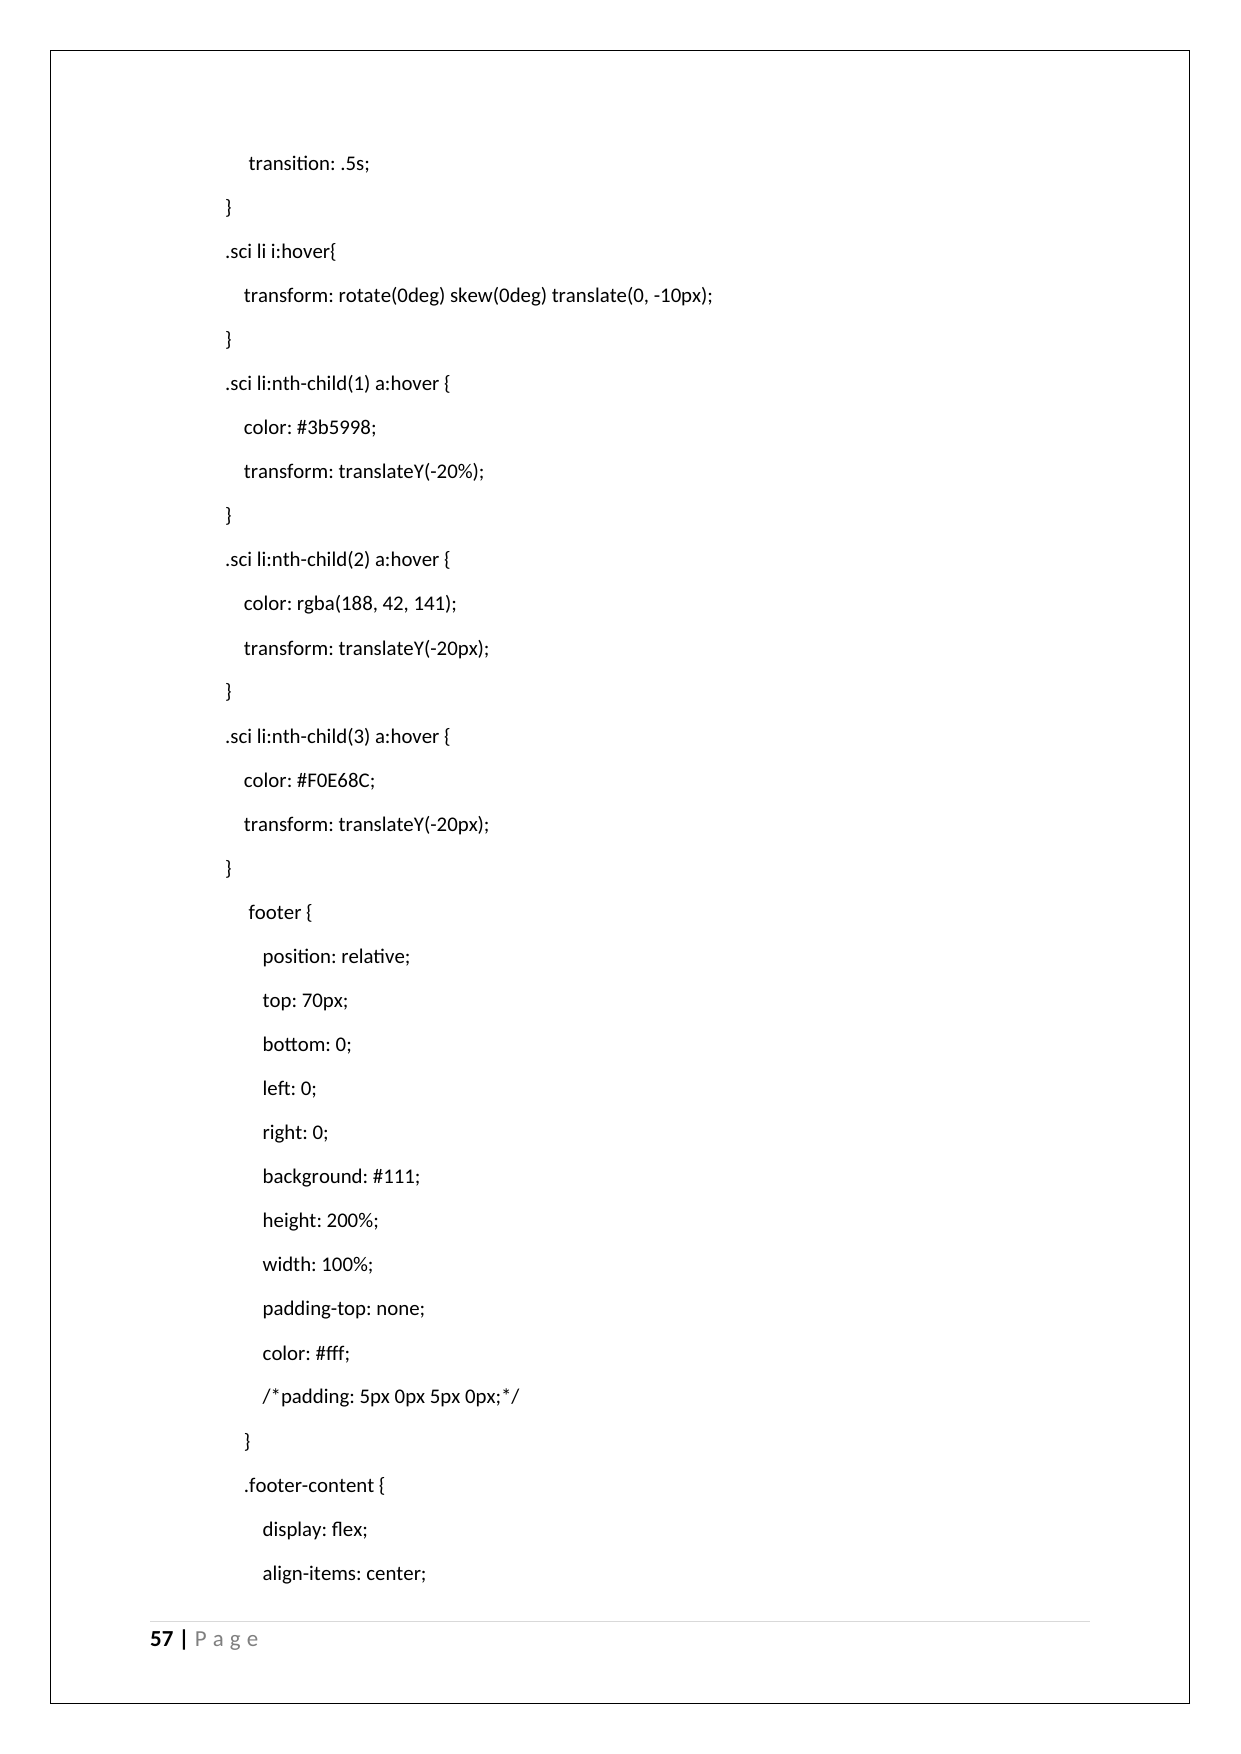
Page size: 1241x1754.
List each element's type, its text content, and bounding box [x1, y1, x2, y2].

text transform: rotate(0deg) skew(0deg) translate(0, -10px); [150, 282, 1090, 308]
text padding-top: none; [150, 1296, 1090, 1321]
text } [150, 855, 1090, 880]
text transform: translateY(-20%); [150, 458, 1090, 484]
text .footer-content { [150, 1472, 1090, 1497]
text display: flex; [150, 1516, 1090, 1541]
text } [150, 1428, 1090, 1453]
text footer { [150, 899, 1090, 924]
text transition: .5s; [150, 150, 1090, 175]
text } [150, 326, 1090, 352]
text position: relative; [150, 943, 1090, 968]
text color: rgba(188, 42, 141); [150, 591, 1090, 616]
text width: 100%; [150, 1252, 1090, 1277]
text bottom: 0; [150, 1031, 1090, 1057]
text right: 0; [150, 1119, 1090, 1145]
text } [150, 194, 1090, 219]
text } [150, 679, 1090, 704]
text align-items: center; [150, 1560, 1090, 1585]
text .sci li:nth-child(3) a:hover { [150, 723, 1090, 748]
text top: 70px; [150, 987, 1090, 1013]
text color: #F0E68C; [150, 767, 1090, 792]
text color: #3b5998; [150, 414, 1090, 440]
text .sci li:nth-child(1) a:hover { [150, 370, 1090, 396]
text .sci li:nth-child(2) a:hover { [150, 547, 1090, 572]
text } [150, 502, 1090, 528]
text transform: translateY(-20px); [150, 635, 1090, 660]
text height: 200%; [150, 1207, 1090, 1233]
text .sci li i:hover{ [150, 238, 1090, 263]
text color: #fff; [150, 1340, 1090, 1365]
text left: 0; [150, 1075, 1090, 1101]
text /*padding: 5px 0px 5px 0px;*/ [150, 1384, 1090, 1409]
text background: #111; [150, 1163, 1090, 1189]
text transform: translateY(-20px); [150, 811, 1090, 836]
